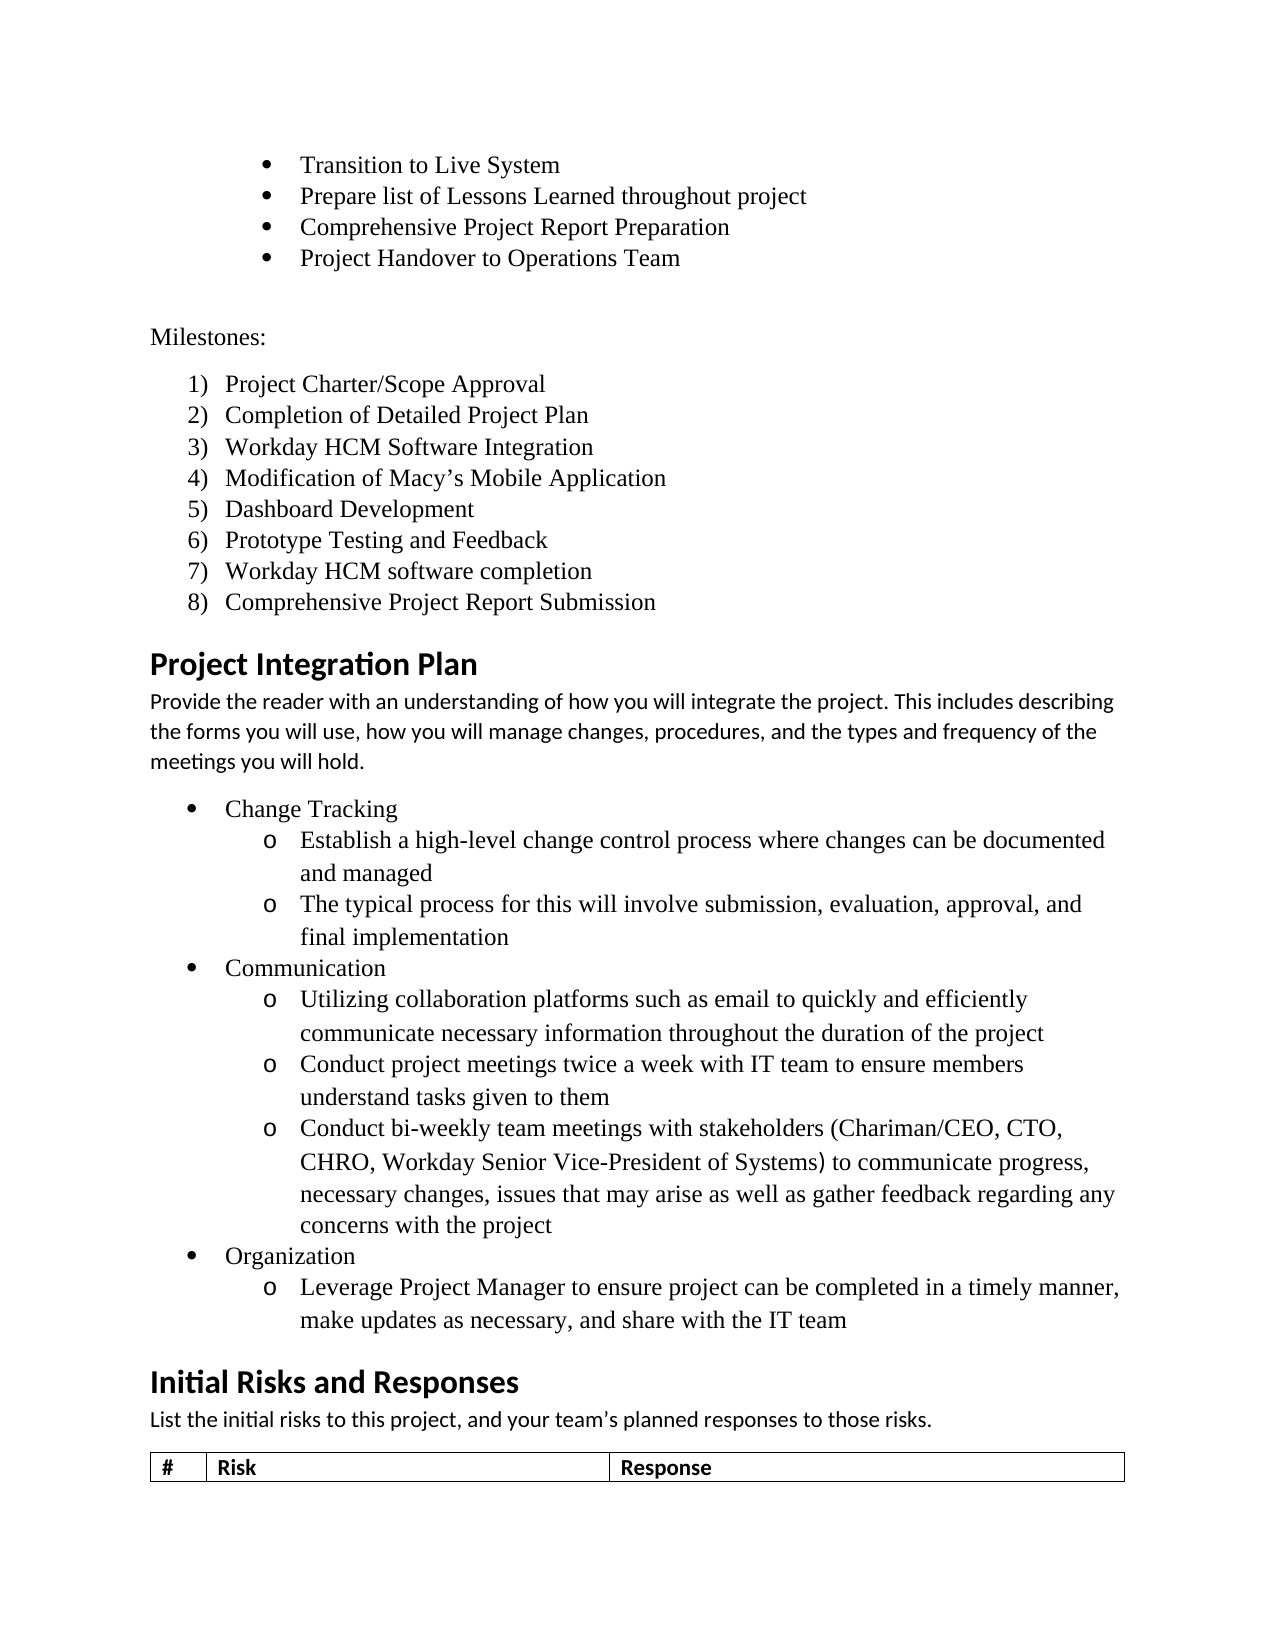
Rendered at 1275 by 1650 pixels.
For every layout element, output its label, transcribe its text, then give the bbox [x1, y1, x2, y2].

list Prepare list of Lessons Learned throughout project [262, 181, 1125, 210]
list Dashboard Development [187, 494, 1125, 522]
subtitle Initial Risks and Responses [150, 1361, 1125, 1402]
subtitle Project Integration Plan [150, 643, 1125, 684]
list Completion of Detailed Project Plan [187, 401, 1125, 429]
list Change Tracking [187, 794, 1125, 823]
text Milestones: [150, 322, 1125, 351]
table_header Response [610, 1453, 1124, 1481]
list Workday HCM software completion [187, 556, 1125, 584]
list Utilizing collaboration platforms such as email to quickly and efficiently communicate necessary information throughout the duration of the project [262, 984, 1125, 1046]
list Comprehensive Project Report Preparation [262, 212, 1125, 241]
list Modification of Macy’s Mobile Application [187, 463, 1125, 491]
list Conduct project meetings twice a week with IT team to ensure members understand tasks given to them [262, 1049, 1125, 1111]
text List the initial risks to this project, and your team’s planned responses to those risks. [150, 1405, 1125, 1433]
list Transition to Live System [262, 150, 1125, 179]
list Establish a high-level change control process where changes can be documented and managed [262, 825, 1125, 887]
list Communication [187, 953, 1125, 982]
list Organization [187, 1241, 1125, 1270]
list The typical process for this will involve submission, evaluation, approval, and final implementation [262, 889, 1125, 951]
list Leverage Project Manager to ensure project can be completed in a timely manner, make updates as necessary, and share with the IT team [262, 1272, 1125, 1334]
list Workday HCM Software Integration [187, 432, 1125, 460]
table_header # [151, 1453, 206, 1481]
list Project Handover to Operations Team [262, 243, 1125, 272]
table_header Risk [207, 1453, 609, 1481]
list Conduct bi-weekly team meetings with stakeholders (Chariman/CEO, CTO, CHRO, Workday Senior Vice-President of Systems) to communicate progress, necessary changes, issues that may arise as well as gather feedback regarding any concerns with the project [262, 1113, 1125, 1239]
text Provide the reader with an understanding of how you will integrate the project. This includes describing the forms you will use, how you will manage changes, procedures, and the types and frequency of the meetings you will hold. [150, 687, 1125, 775]
list Comprehensive Project Report Submission [187, 587, 1125, 616]
list Prototype Testing and Feedback [187, 525, 1125, 553]
list Project Charter/Scope Approval [187, 369, 1125, 398]
